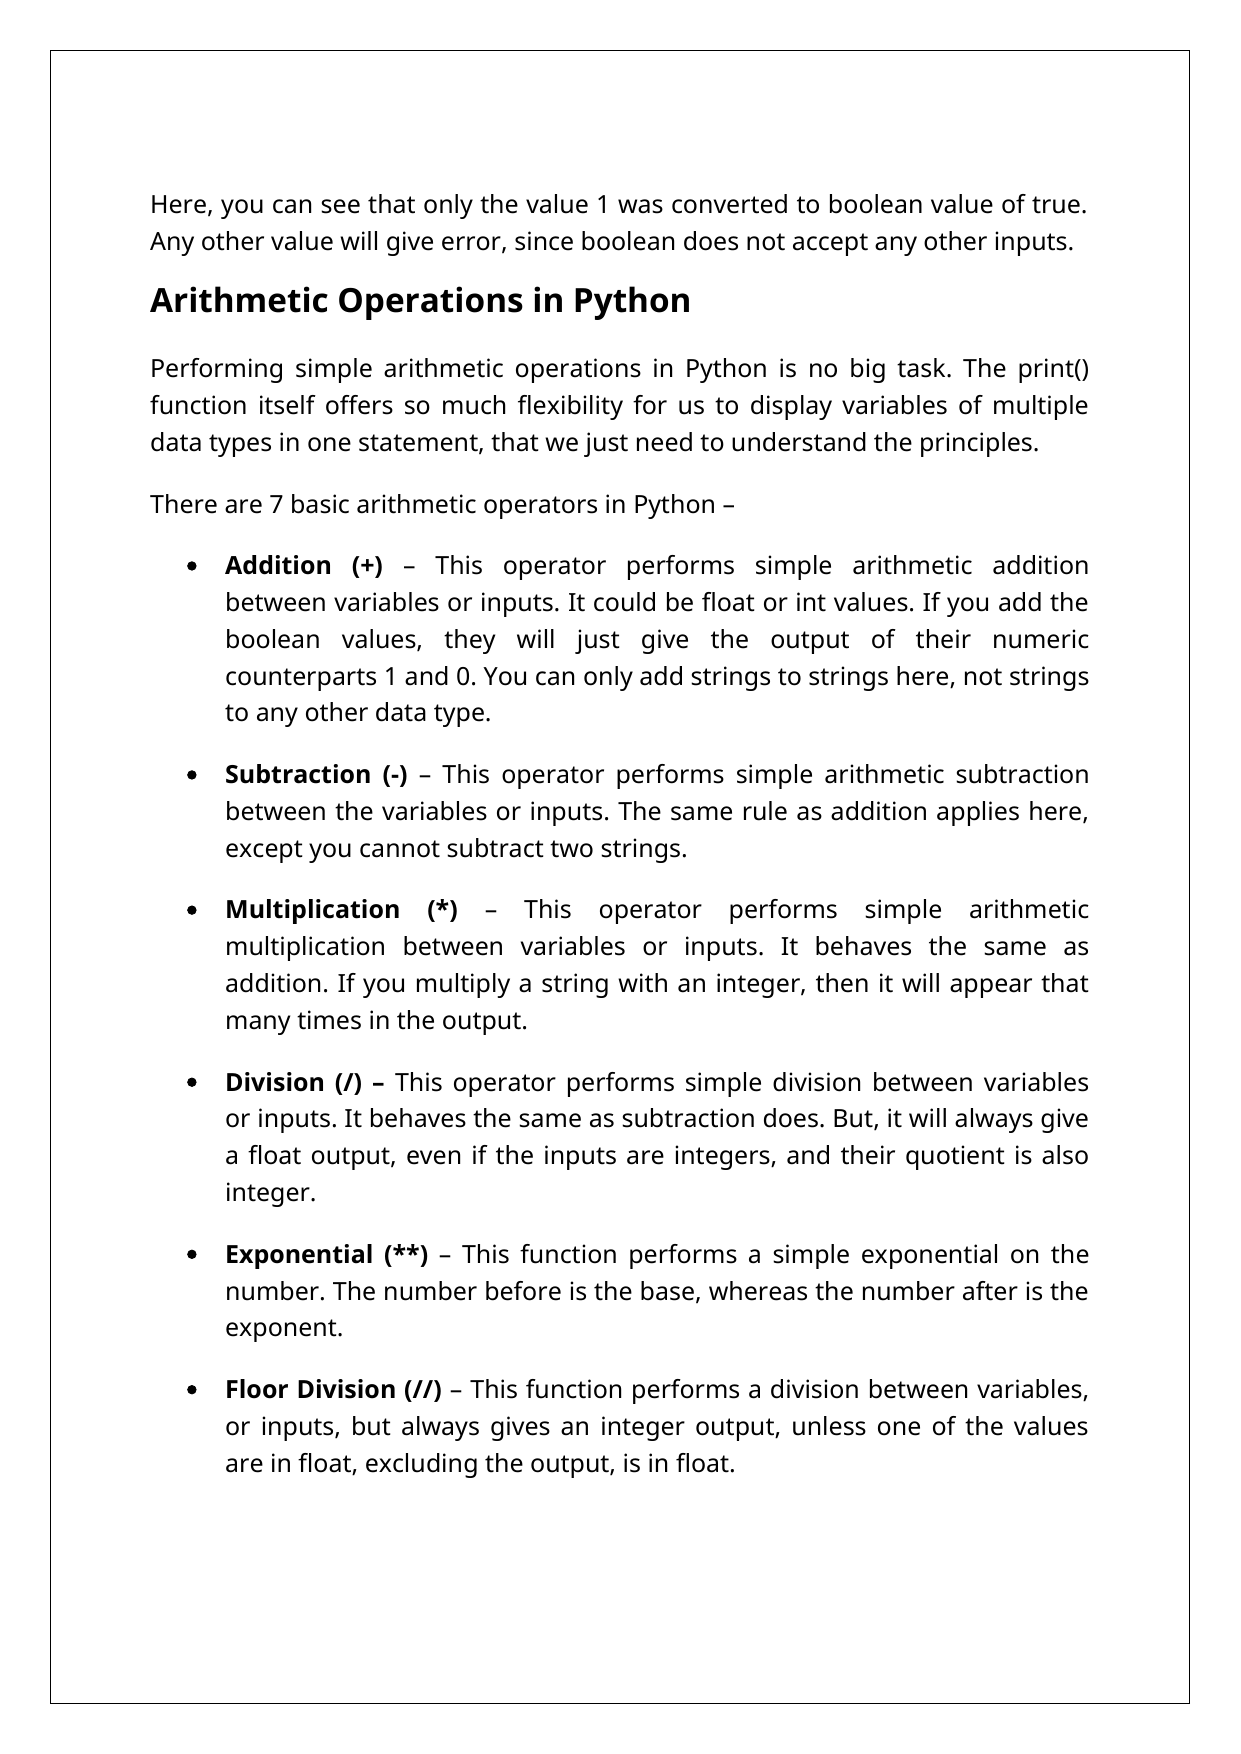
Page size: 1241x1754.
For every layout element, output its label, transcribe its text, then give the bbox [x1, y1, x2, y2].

list Subtraction (-) – This operator performs simple arithmetic subtraction between the variables or inputs. The same rule as addition applies here, except you cannot subtract two strings. [187, 757, 1090, 864]
list Floor Division (//) – This function performs a division between variables, or inputs, but always gives an integer output, unless one of the values are in float, excluding the output, is in float. [187, 1372, 1090, 1479]
list Addition (+) – This operator performs simple arithmetic addition between variables or inputs. It could be float or int values. If you add the boolean values, they will just give the output of their numeric counterparts 1 and 0. You can only add strings to strings here, not strings to any other data type. [187, 548, 1090, 729]
list Multiplication (*) – This operator performs simple arithmetic multiplication between variables or inputs. It behaves the same as addition. If you multiply a string with an integer, then it will appear that many times in the output. [187, 892, 1090, 1037]
text Performing simple arithmetic operations in Python is no big task. The print() function itself offers so much flexibility for us to display variables of multiple data types in one statement, that we just need to understand the principles. [150, 351, 1090, 458]
list Exponential (**) – This function performs a simple exponential on the number. The number before is the base, whereas the number after is the exponent. [187, 1236, 1090, 1344]
list Division (/) – This operator performs simple division between variables or inputs. It behaves the same as subtraction does. But, it will always give a float output, even if the inputs are integers, and their quotient is also integer. [187, 1064, 1090, 1209]
subtitle Arithmetic Operations in Python [150, 277, 1090, 322]
text There are 7 basic arithmetic operators in Python – [150, 486, 1090, 520]
text Here, you can see that only the value 1 was converted to boolean value of true. Any other value will give error, since boolean does not accept any other inputs. [150, 187, 1090, 258]
